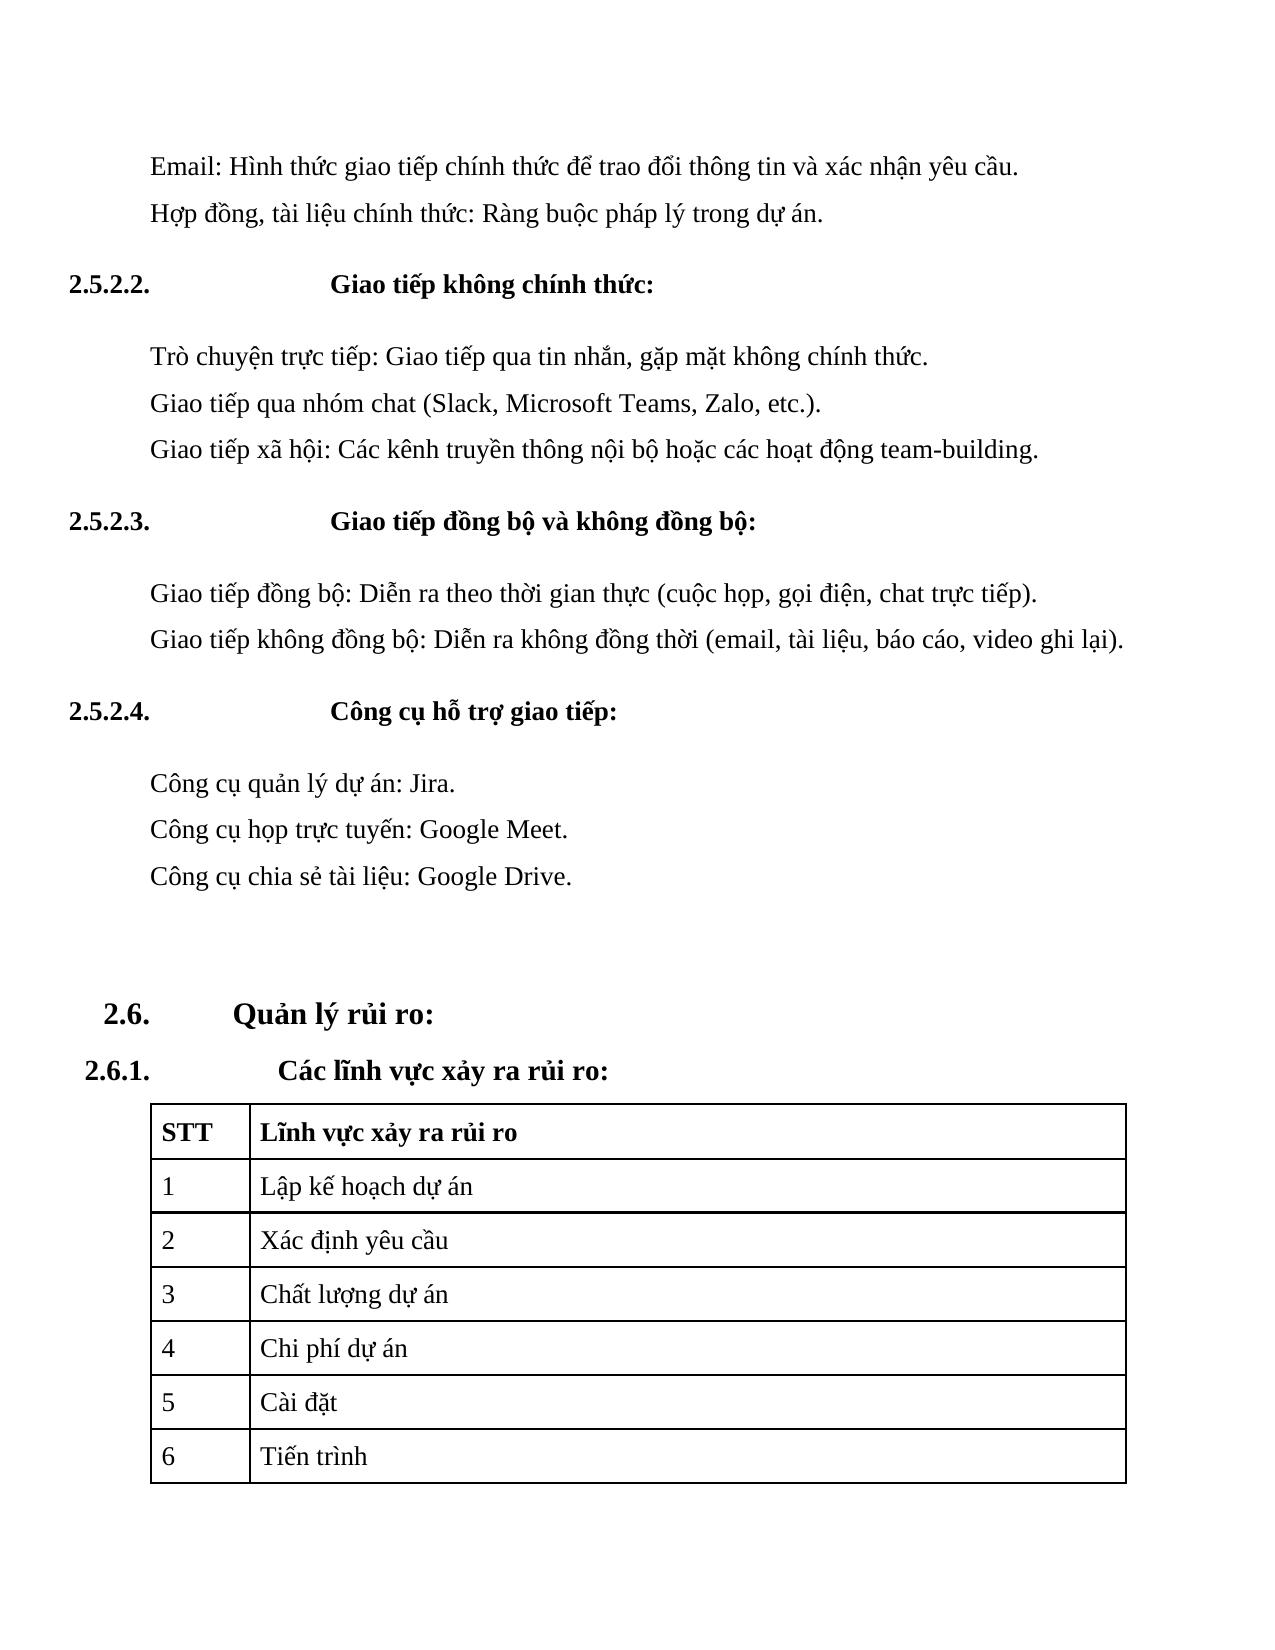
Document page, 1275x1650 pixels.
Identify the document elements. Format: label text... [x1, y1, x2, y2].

subtitle Giao tiếp không chính thức: [150, 268, 1125, 299]
text Giao tiếp qua nhóm chat (Slack, Microsoft Teams, Zalo, etc.). [150, 387, 1125, 418]
text Email: Hình thức giao tiếp chính thức để trao đổi thông tin và xác nhận yêu cầu. [150, 150, 1125, 181]
text Công cụ quản lý dự án: Jira. [150, 767, 1125, 798]
text Công cụ họp trực tuyến: Google Meet. [150, 813, 1125, 844]
subtitle Công cụ hỗ trợ giao tiếp: [150, 695, 1125, 726]
text Giao tiếp không đồng bộ: Diễn ra không đồng thời (email, tài liệu, báo cáo, video ghi lại). [150, 623, 1125, 654]
subtitle Giao tiếp đồng bộ và không đồng bộ: [150, 505, 1125, 536]
subtitle Quản lý rủi ro: [150, 995, 1125, 1031]
subtitle Các lĩnh vực xảy ra rủi ro: [150, 1053, 1125, 1087]
text Công cụ chia sẻ tài liệu: Google Drive. [150, 860, 1125, 891]
text Hợp đồng, tài liệu chính thức: Ràng buộc pháp lý trong dự án. [150, 197, 1125, 228]
text Giao tiếp đồng bộ: Diễn ra theo thời gian thực (cuộc họp, gọi điện, chat trực tiếp). [150, 577, 1125, 608]
text Trò chuyện trực tiếp: Giao tiếp qua tin nhắn, gặp mặt không chính thức. [150, 340, 1125, 371]
text Giao tiếp xã hội: Các kênh truyền thông nội bộ hoặc các hoạt động team-building. [150, 433, 1125, 464]
